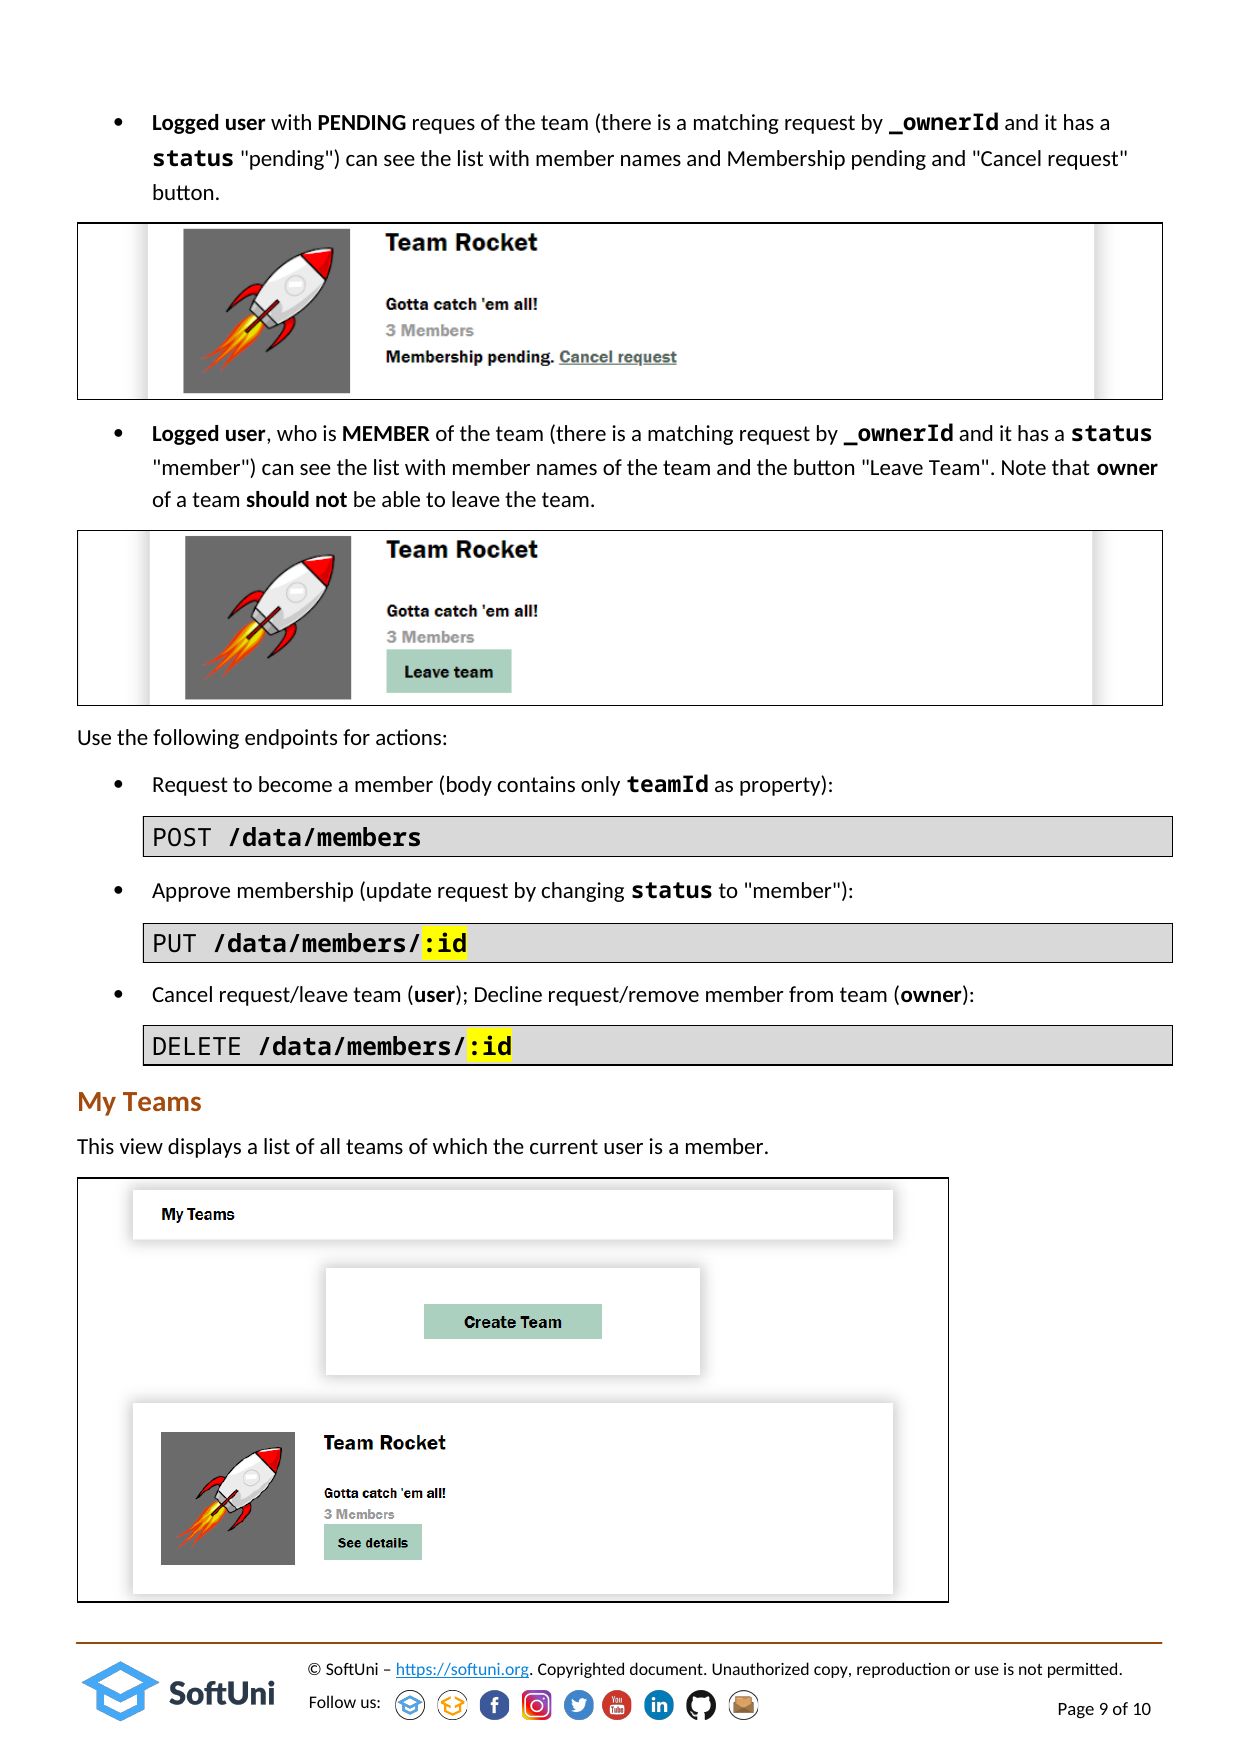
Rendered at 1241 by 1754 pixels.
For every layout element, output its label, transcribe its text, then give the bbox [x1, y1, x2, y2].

picture [665, 1711, 674, 1720]
text POST /data/members [144, 817, 1172, 856]
picture [728, 1690, 759, 1720]
picture [564, 1690, 594, 1720]
text Use the following endpoints for actions: [77, 723, 1163, 751]
picture [78, 224, 1162, 399]
picture [479, 1690, 510, 1720]
text PUT /data/members/:id [144, 924, 1172, 962]
picture [78, 531, 1162, 705]
picture [644, 1690, 653, 1699]
list Logged user with PENDING reques of the team (there is a matching request by _ownerId and it has a status "pending") can see the list with member names and Membership pending and "Cancel request" button. [114, 106, 1163, 206]
text DELETE /data/members/:id [144, 1026, 1172, 1064]
picture [437, 1690, 468, 1720]
picture [522, 1690, 552, 1720]
list Request to become a member (body contains only teamId as property): [114, 768, 1163, 799]
picture [644, 1711, 653, 1720]
picture [665, 1690, 674, 1699]
list Logged user, who is MEMBER of the team (there is a matching request by _ownerId and it has a status "member") can see the list with member names of the team and the button "Leave Team". Note that owner of a team should not be able to leave the team. [114, 417, 1163, 513]
picture [658, 1702, 667, 1712]
picture [75, 1655, 281, 1727]
list Cancel request/leave team (user); Decline request/remove member from team (owner): [114, 981, 1163, 1008]
picture [78, 1179, 948, 1601]
picture [686, 1690, 716, 1720]
subtitle My Teams [77, 1083, 1163, 1119]
text This view displays a list of all teams of which the current user is a member. [77, 1132, 1163, 1160]
picture [395, 1690, 425, 1720]
picture [602, 1690, 632, 1720]
list Approve membership (update request by changing status to "member"): [114, 874, 1163, 905]
